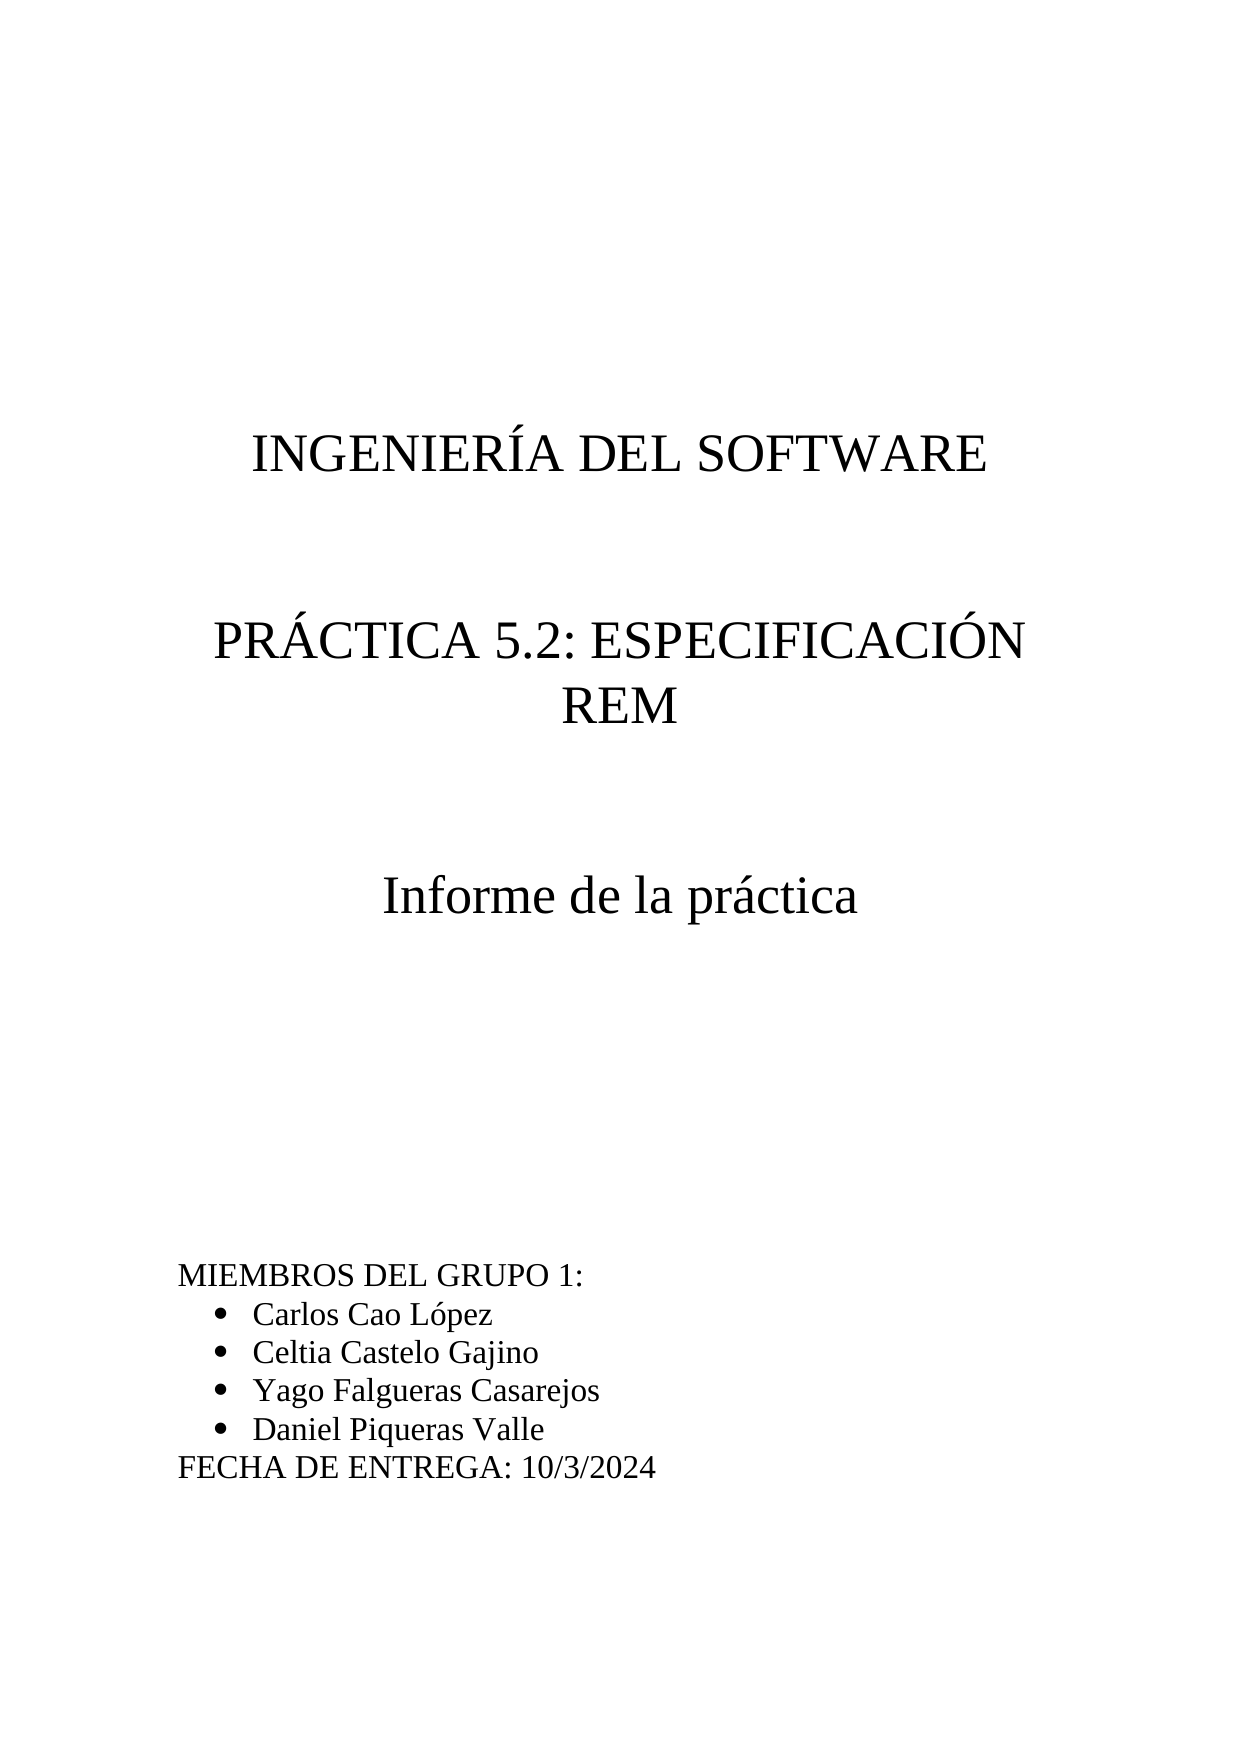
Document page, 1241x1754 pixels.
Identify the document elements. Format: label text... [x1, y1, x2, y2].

text Informe de la práctica [177, 863, 1063, 925]
text MIEMBROS DEL GRUPO 1: [177, 1256, 1063, 1294]
text PRÁCTICA 5.2: ESPECIFICACIÓN REM [177, 608, 1063, 735]
list Carlos Cao López [215, 1294, 1063, 1332]
text FECHA DE ENTREGA: 10/3/2024 [177, 1447, 1063, 1486]
list Daniel Piqueras Valle [215, 1409, 1063, 1447]
list Yago Falgueras Casarejos [215, 1371, 1063, 1409]
text INGENIERÍA DEL SOFTWARE [177, 421, 1063, 483]
list Celtia Castelo Gajino [215, 1332, 1063, 1371]
